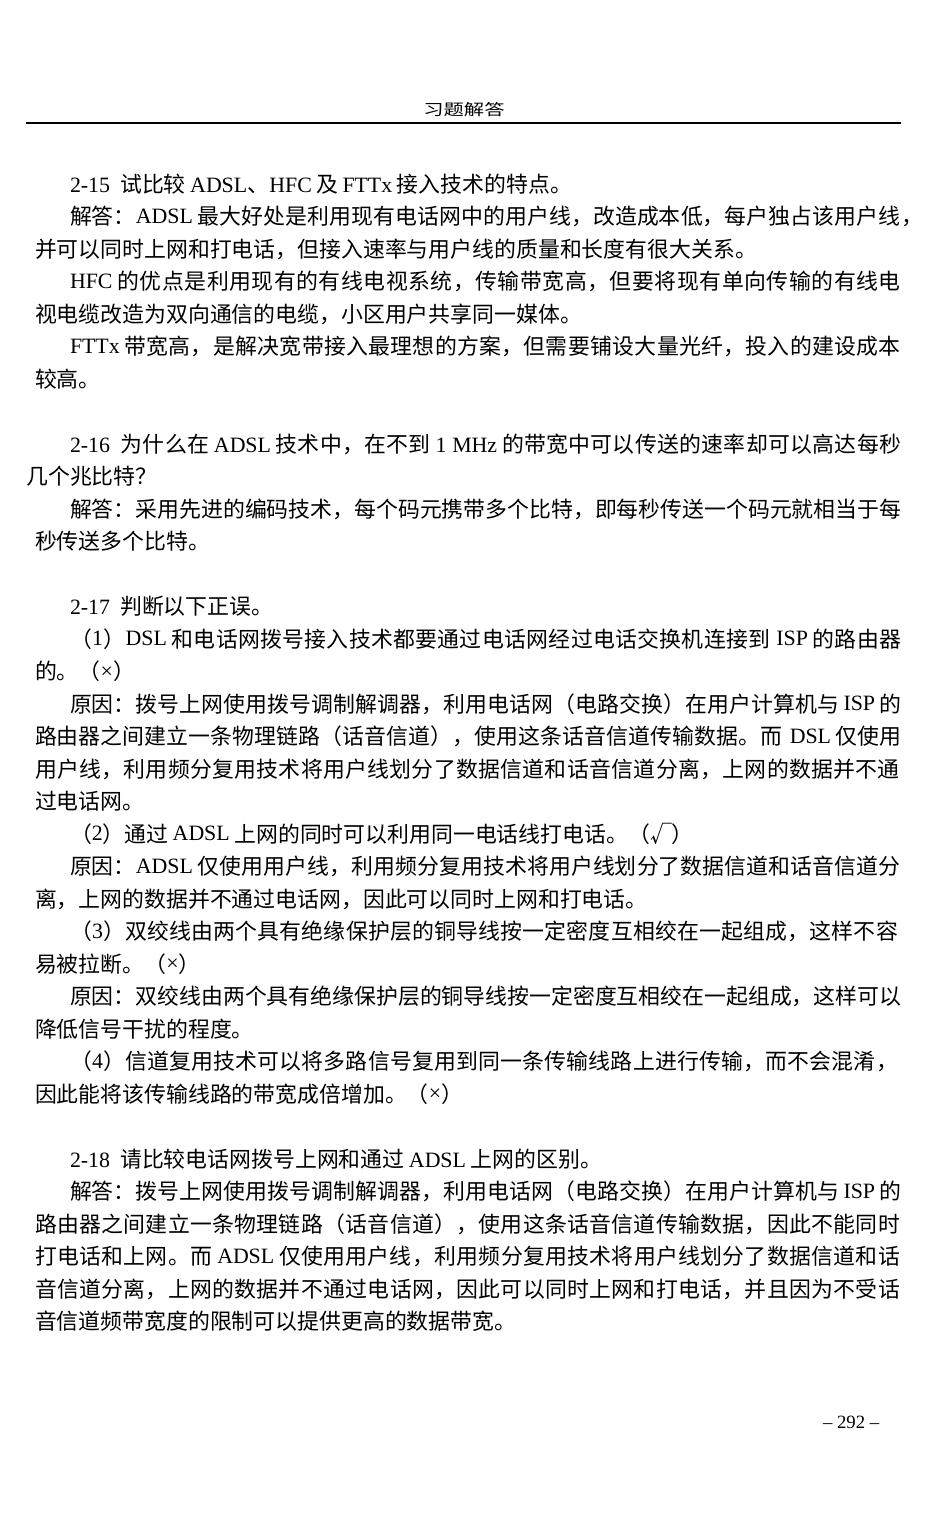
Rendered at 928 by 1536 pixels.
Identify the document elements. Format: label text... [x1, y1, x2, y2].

text （2）通过ADSL上网的同时可以利用同一电话线打电话。（√） [35, 816, 901, 849]
text 解答：采用先进的编码技术，每个码元携带多个比特，即每秒传送一个码元就相当于每秒传送多个比特。 [35, 491, 901, 556]
list 请比较电话网拨号上网和通过ADSL上网的区别。 [26, 1141, 901, 1174]
text HFC的优点是利用现有的有线电视系统，传输带宽高，但要将现有单向传输的有线电视电缆改造为双向通信的电缆，小区用户共享同一媒体。 [35, 264, 901, 329]
text 解答：拨号上网使用拨号调制解调器，利用电话网（电路交换）在用户计算机与ISP的路由器之间建立一条物理链路（话音信道），使用这条话音信道传输数据，因此不能同时打电话和上网。而ADSL仅使用用户线，利用频分复用技术将用户线划分了数据信道和话音信道分离，上网的数据并不通过电话网，因此可以同时上网和打电话，并且因为不受话音信道频带宽度的限制可以提供更高的数据带宽。 [35, 1174, 901, 1336]
text 原因：拨号上网使用拨号调制解调器，利用电话网（电路交换）在用户计算机与ISP的路由器之间建立一条物理链路（话音信道），使用这条话音信道传输数据。而DSL仅使用用户线，利用频分复用技术将用户线划分了数据信道和话音信道分离，上网的数据并不通过电话网。 [35, 686, 901, 816]
text 原因：ADSL仅使用用户线，利用频分复用技术将用户线划分了数据信道和话音信道分离，上网的数据并不通过电话网，因此可以同时上网和打电话。 [35, 849, 901, 914]
list 为什么在ADSL技术中，在不到1 MHz的带宽中可以传送的速率却可以高达每秒几个兆比特？ [26, 426, 901, 491]
text FTTx带宽高，是解决宽带接入最理想的方案，但需要铺设大量光纤，投入的建设成本较高。 [35, 329, 901, 394]
text 原因：双绞线由两个具有绝缘保护层的铜导线按一定密度互相绞在一起组成，这样可以降低信号干扰的程度。 [35, 979, 901, 1044]
list 判断以下正误。 [26, 589, 901, 621]
text （1）DSL和电话网拨号接入技术都要通过电话网经过电话交换机连接到ISP的路由器的。（×） [35, 621, 901, 686]
text （4）信道复用技术可以将多路信号复用到同一条传输线路上进行传输，而不会混淆，因此能将该传输线路的带宽成倍增加。（×） [35, 1044, 901, 1109]
text （3）双绞线由两个具有绝缘保护层的铜导线按一定密度互相绞在一起组成，这样不容易被拉断。（×） [35, 914, 901, 979]
text 解答：ADSL最大好处是利用现有电话网中的用户线，改造成本低，每户独占该用户线，并可以同时上网和打电话，但接入速率与用户线的质量和长度有很大关系。 [35, 199, 901, 264]
list 试比较ADSL、HFC及FTTx接入技术的特点。 [26, 166, 901, 199]
